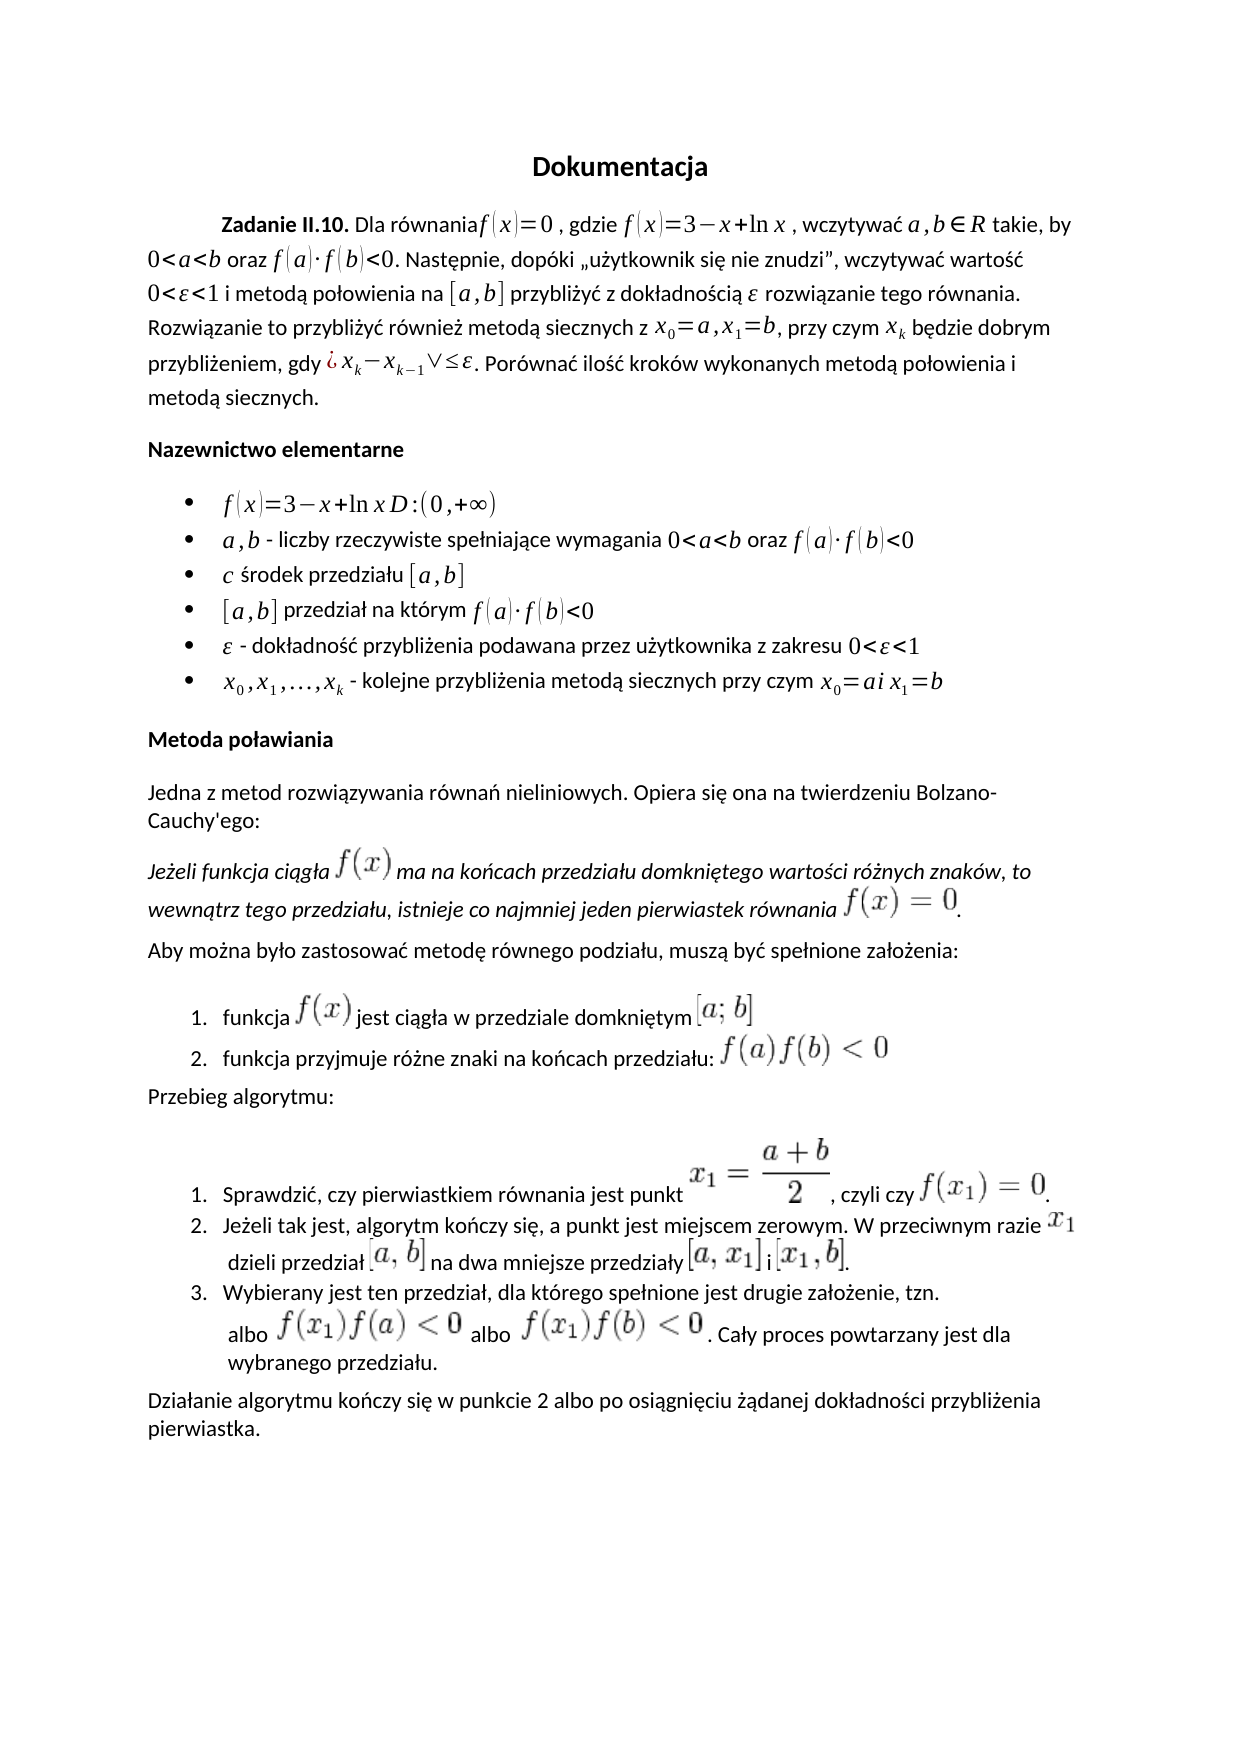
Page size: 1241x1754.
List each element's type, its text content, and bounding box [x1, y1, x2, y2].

text Przebieg algorytmu: [148, 1082, 1093, 1110]
list funkcja przyjmuje różne znaki na końcach przedziału: [190, 1034, 1093, 1072]
list - liczby rzeczywiste spełniające wymagania oraz [185, 524, 1093, 556]
picture [369, 1238, 426, 1271]
list Jeżeli tak jest, algorytm kończy się, a punkt jest miejscem zerowym. W przeciwnym razie dzieli przedział na dwa mniejsze przedziały i . [190, 1211, 1093, 1276]
picture [689, 1238, 762, 1271]
picture [720, 1033, 888, 1066]
text Aby można było zastosować metodę równego podziału, muszą być spełnione założenia: [148, 936, 1093, 964]
picture [295, 993, 351, 1026]
text Jedna z metod rozwiązywania równań nieliniowych. Opiera się ona na twierdzeniu Bolzano-Cauchy'ego: [148, 778, 1093, 834]
list Sprawdzić, czy pierwiastkiem równania jest punkt , czyli czy . [190, 1139, 1093, 1208]
text Działanie algorytmu kończy się w punkcie 2 albo po osiągnięciu żądanej dokładności przybliżenia pierwiastka. [148, 1386, 1093, 1442]
picture [516, 1306, 707, 1343]
list środek przedziału [185, 560, 1093, 591]
text Zadanie II.10. Dla równania , gdzie , wczytywać takie, by oraz . Następnie, dopóki „użytkownik się nie znudzi”, wczytywać wartość i metodą połowienia na przybliżyć z dokładnością rozwiązanie tego równania. Rozwiązanie to przybliżyć również metodą siecznych z , przy czym będzie dobrym przybliżeniem, gdy . Porównać ilość kroków wykonanych metodą połowienia i metodą siecznych. [148, 209, 1093, 411]
picture [273, 1306, 466, 1343]
picture [776, 1238, 844, 1271]
list przedział na którym [185, 595, 1093, 627]
picture [689, 1138, 830, 1203]
picture [697, 994, 753, 1026]
picture [1047, 1212, 1075, 1234]
picture [843, 885, 957, 918]
text Nazewnictwo elementarne [148, 436, 1093, 464]
picture [335, 847, 391, 880]
picture [919, 1170, 1045, 1203]
list Wybierany jest ten przedział, dla którego spełnione jest drugie założenie, tzn. albo albo . Cały proces powtarzany jest dla wybranego przedziału. [190, 1278, 1093, 1376]
list - kolejne przybliżenia metodą siecznych przy czym [185, 666, 1093, 701]
text Jeżeli funkcja ciągła ma na końcach przedziału domkniętego wartości różnych znaków, to wewnątrz tego przedziału, istnieje co najmniej jeden pierwiastek równania . [148, 847, 1093, 923]
list funkcja jest ciągła w przedziale domkniętym [190, 993, 1093, 1031]
text Metoda poławiania [148, 726, 1093, 753]
list - dokładność przybliżenia podawana przez użytkownika z zakresu [185, 632, 1093, 662]
text Dokumentacja [148, 148, 1093, 183]
